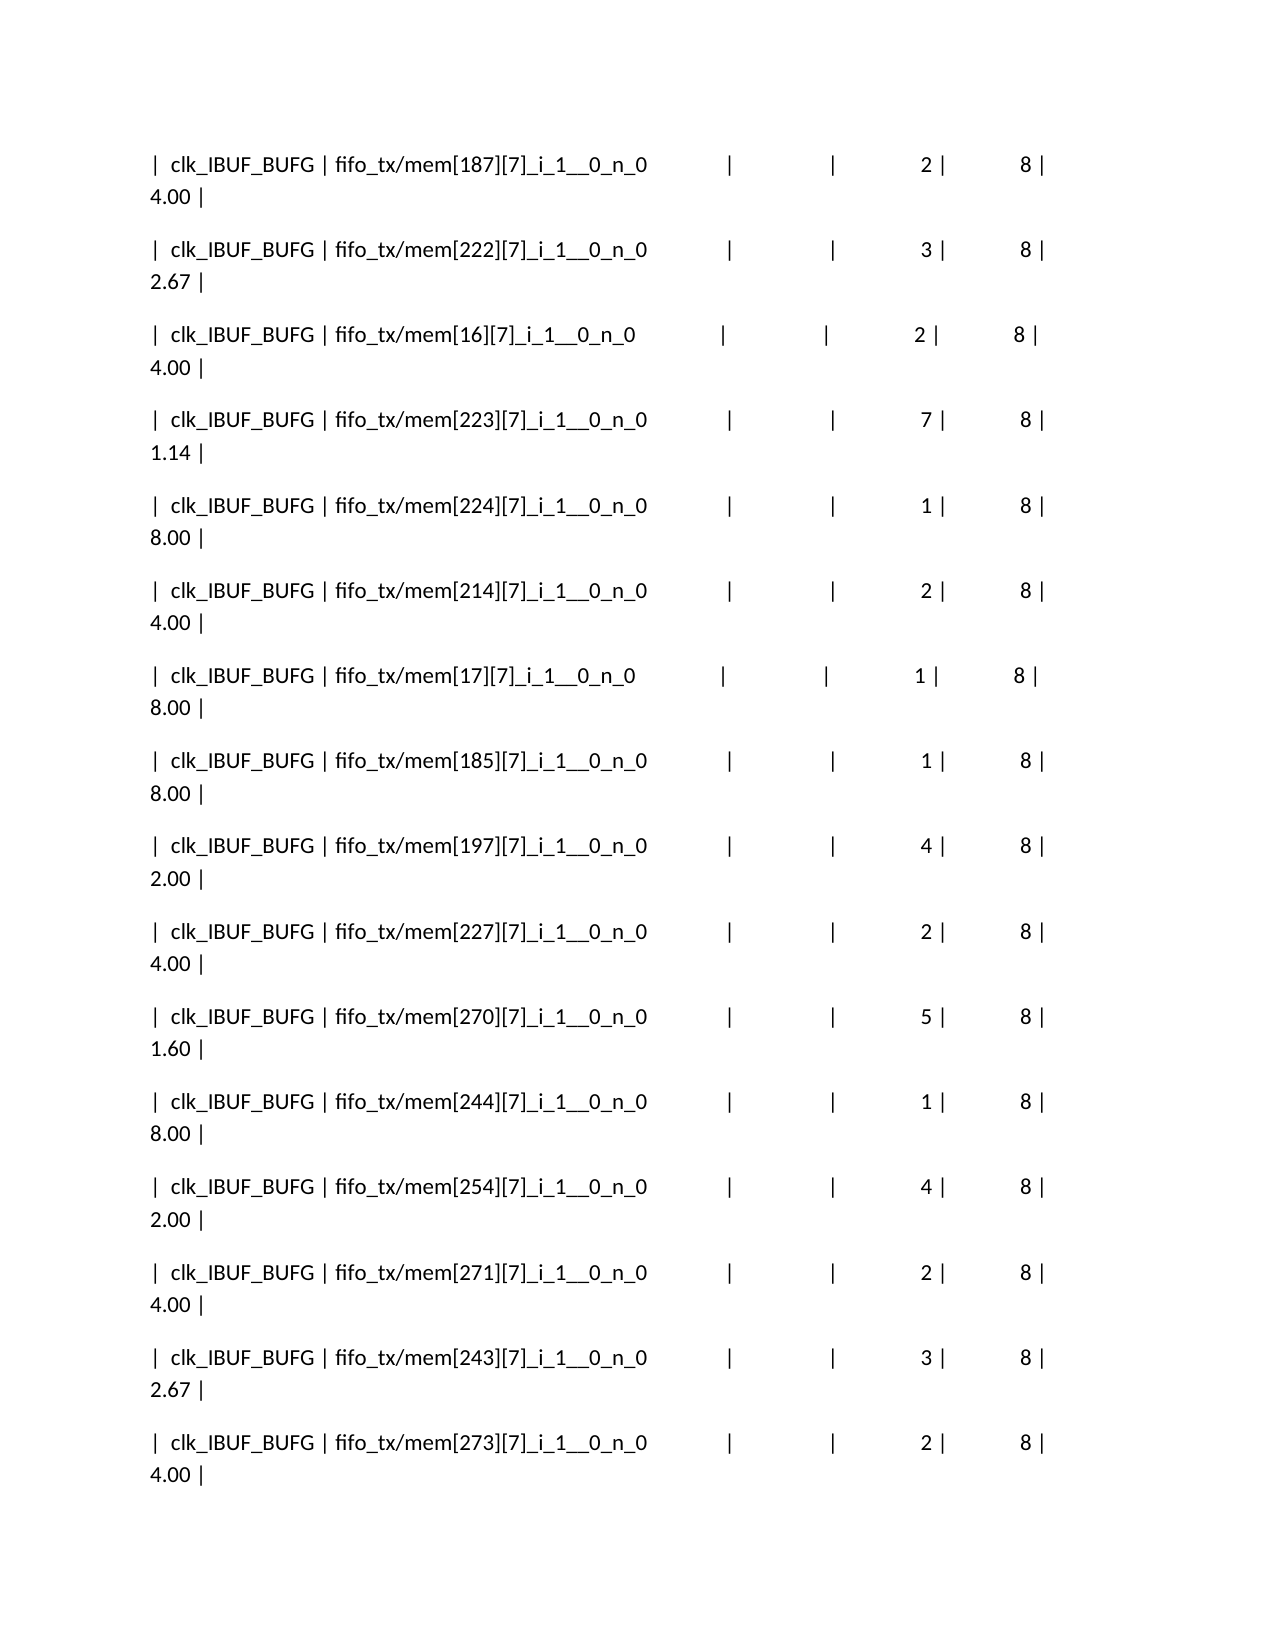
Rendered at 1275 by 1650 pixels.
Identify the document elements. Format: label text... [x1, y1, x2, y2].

text | clk_IBUF_BUFG | fifo_tx/mem[214][7]_i_1__0_n_0 | | 2 | 8 | 4.00 | [150, 576, 1125, 636]
text | clk_IBUF_BUFG | fifo_tx/mem[16][7]_i_1__0_n_0 | | 2 | 8 | 4.00 | [150, 320, 1125, 381]
text | clk_IBUF_BUFG | fifo_tx/mem[17][7]_i_1__0_n_0 | | 1 | 8 | 8.00 | [150, 661, 1125, 721]
text | clk_IBUF_BUFG | fifo_tx/mem[273][7]_i_1__0_n_0 | | 2 | 8 | 4.00 | [150, 1428, 1125, 1488]
text | clk_IBUF_BUFG | fifo_tx/mem[254][7]_i_1__0_n_0 | | 4 | 8 | 2.00 | [150, 1172, 1125, 1233]
text | clk_IBUF_BUFG | fifo_tx/mem[187][7]_i_1__0_n_0 | | 2 | 8 | 4.00 | [150, 150, 1125, 210]
text | clk_IBUF_BUFG | fifo_tx/mem[224][7]_i_1__0_n_0 | | 1 | 8 | 8.00 | [150, 491, 1125, 551]
text | clk_IBUF_BUFG | fifo_tx/mem[227][7]_i_1__0_n_0 | | 2 | 8 | 4.00 | [150, 917, 1125, 977]
text | clk_IBUF_BUFG | fifo_tx/mem[185][7]_i_1__0_n_0 | | 1 | 8 | 8.00 | [150, 746, 1125, 807]
text | clk_IBUF_BUFG | fifo_tx/mem[222][7]_i_1__0_n_0 | | 3 | 8 | 2.67 | [150, 235, 1125, 295]
text | clk_IBUF_BUFG | fifo_tx/mem[243][7]_i_1__0_n_0 | | 3 | 8 | 2.67 | [150, 1343, 1125, 1403]
text | clk_IBUF_BUFG | fifo_tx/mem[197][7]_i_1__0_n_0 | | 4 | 8 | 2.00 | [150, 832, 1125, 892]
text | clk_IBUF_BUFG | fifo_tx/mem[270][7]_i_1__0_n_0 | | 5 | 8 | 1.60 | [150, 1002, 1125, 1062]
text | clk_IBUF_BUFG | fifo_tx/mem[271][7]_i_1__0_n_0 | | 2 | 8 | 4.00 | [150, 1258, 1125, 1318]
text | clk_IBUF_BUFG | fifo_tx/mem[223][7]_i_1__0_n_0 | | 7 | 8 | 1.14 | [150, 406, 1125, 466]
text | clk_IBUF_BUFG | fifo_tx/mem[244][7]_i_1__0_n_0 | | 1 | 8 | 8.00 | [150, 1087, 1125, 1147]
